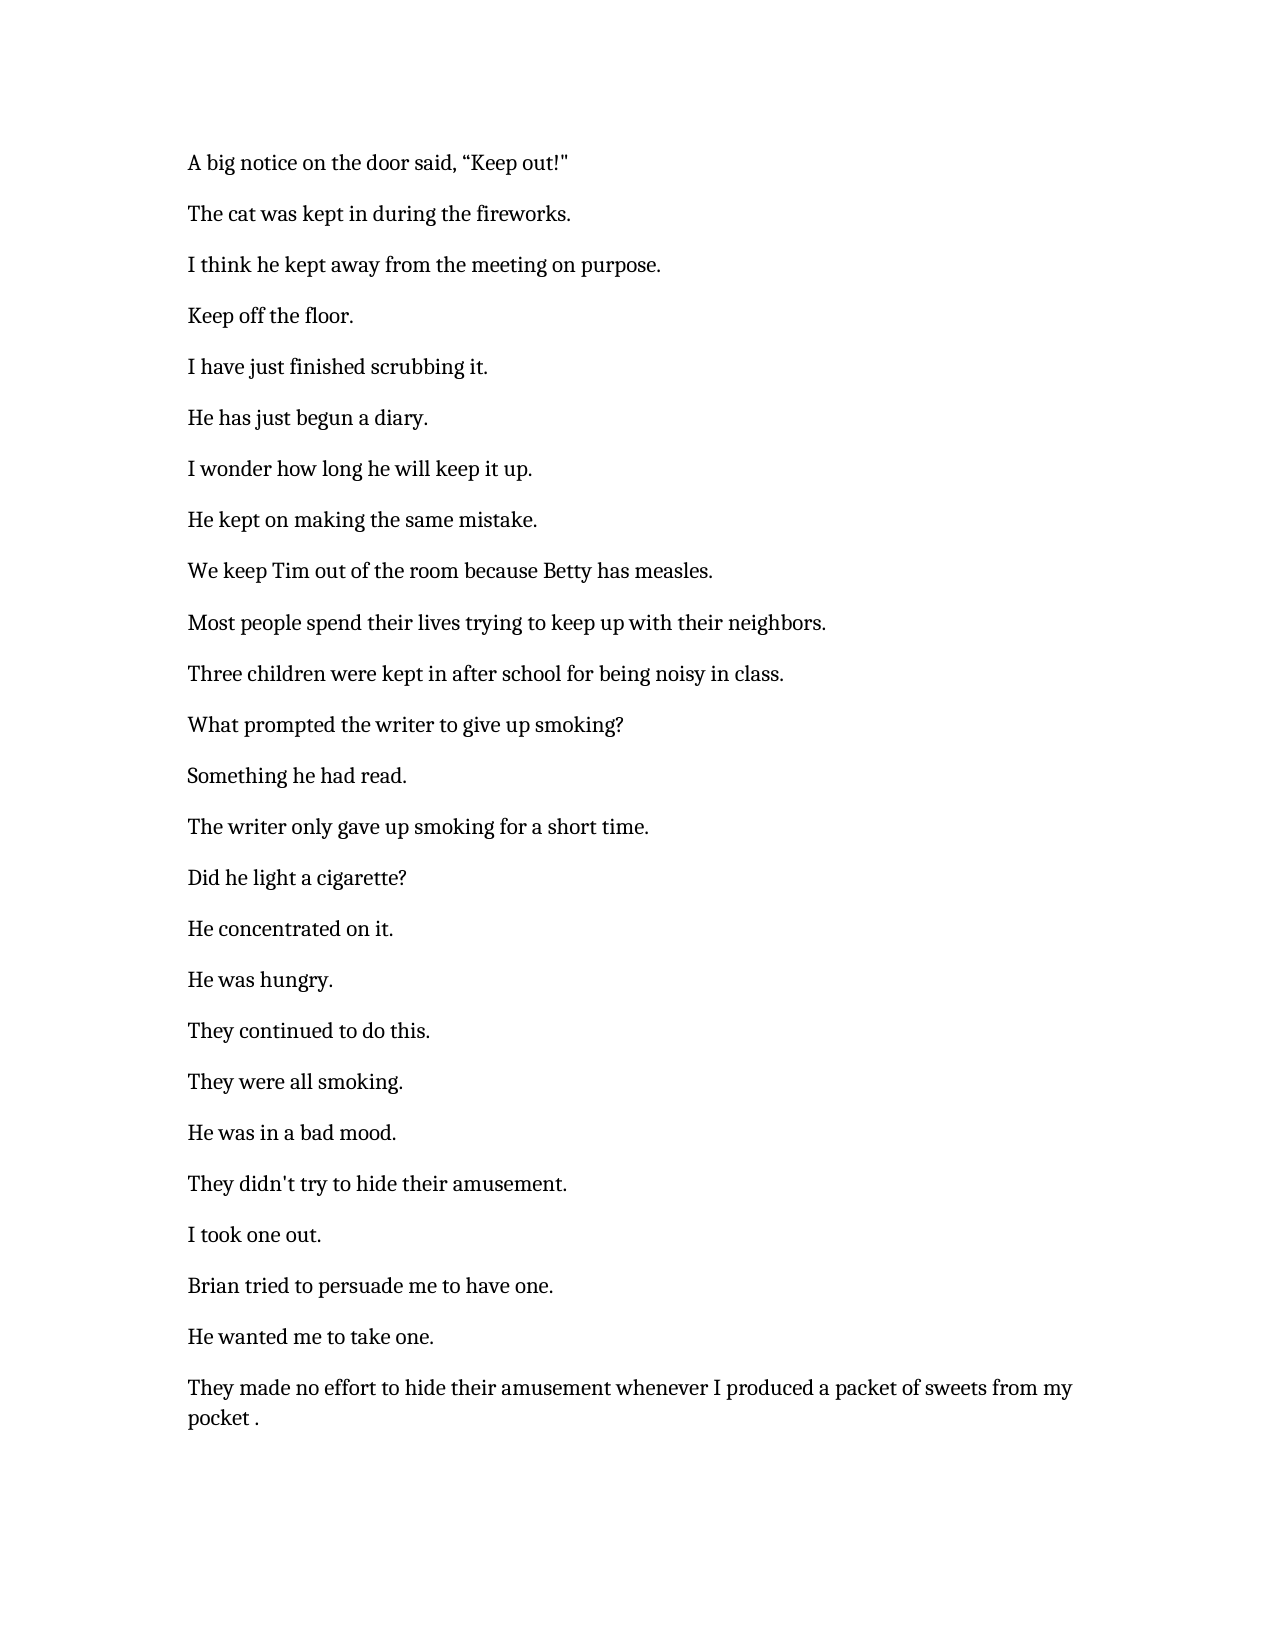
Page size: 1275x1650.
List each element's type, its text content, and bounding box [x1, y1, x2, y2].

text They were all smoking. [187, 1069, 1087, 1095]
text Did he light a cigarette? [187, 864, 1087, 891]
text Keep off the floor. [187, 303, 1087, 329]
text Something he had read. [187, 762, 1087, 789]
text The cat was kept in during the fireworks. [187, 201, 1087, 227]
text He wanted me to take one. [187, 1324, 1087, 1350]
text What prompted the writer to give up smoking? [187, 711, 1087, 738]
text A big notice on the door said, “Keep out!" [187, 150, 1087, 176]
text Most people spend their lives trying to keep up with their neighbors. [187, 609, 1087, 636]
text He concentrated on it. [187, 916, 1087, 942]
text They made no effort to hide their amusement whenever I produced a packet of sweets from my pocket . [187, 1375, 1087, 1432]
text I wonder how long he will keep it up. [187, 456, 1087, 483]
text He has just begun a diary. [187, 405, 1087, 432]
text I took one out. [187, 1222, 1087, 1248]
text I have just finished scrubbing it. [187, 354, 1087, 381]
text He was in a bad mood. [187, 1120, 1087, 1146]
text I think he kept away from the meeting on purpose. [187, 252, 1087, 278]
text The writer only gave up smoking for a short time. [187, 813, 1087, 840]
text We keep Tim out of the room because Betty has measles. [187, 558, 1087, 585]
text They continued to do this. [187, 1018, 1087, 1044]
text He kept on making the same mistake. [187, 507, 1087, 534]
text Three children were kept in after school for being noisy in class. [187, 660, 1087, 687]
text They didn't try to hide their amusement. [187, 1171, 1087, 1197]
text He was hungry. [187, 967, 1087, 993]
text Brian tried to persuade me to have one. [187, 1273, 1087, 1299]
